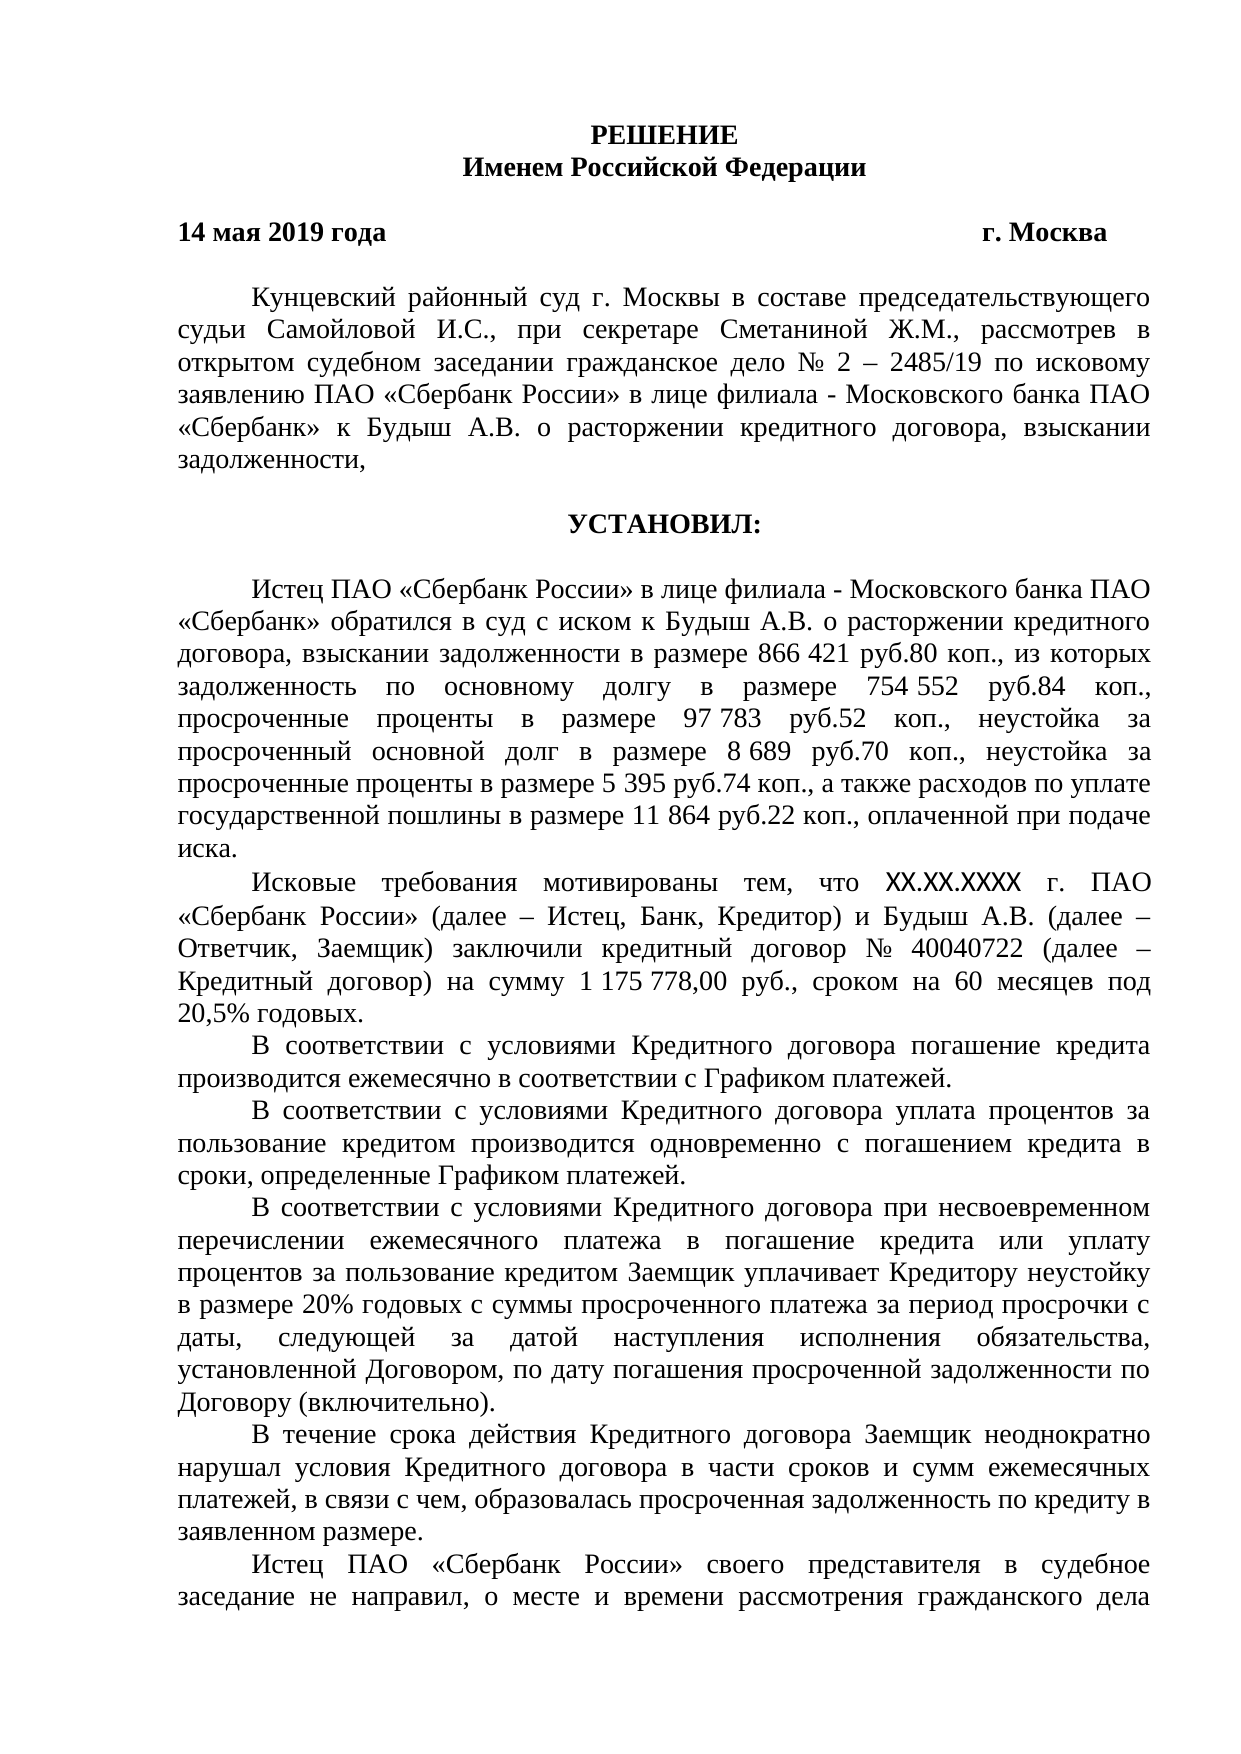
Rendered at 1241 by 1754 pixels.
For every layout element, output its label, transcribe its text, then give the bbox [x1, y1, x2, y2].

text 14 мая 2019 года г. Москва [177, 215, 1152, 248]
text В соответствии с условиями Кредитного договора уплата процентов за пользование кредитом производится одновременно с погашением кредита в сроки, определенные Графиком платежей. [177, 1093, 1152, 1190]
text В течение срока действия Кредитного договора Заемщик неоднократно нарушал условия Кредитного договора в части сроков и сумм ежемесячных платежей, в связи с чем, образовалась просроченная задолженность по кредиту в заявленном размере. [177, 1417, 1152, 1547]
text РЕШЕНИЕ [177, 118, 1152, 151]
text Истец ПАО «Сбербанк России» в лице филиала - Московского банка ПАО «Сбербанк» обратился в суд с иском к Будыш А.В. о расторжении кредитного договора, взыскании задолженности в размере 866 421 руб.80 коп., из которых задолженность по основному долгу в размере 754 552 руб.84 коп., просроченные проценты в размере 97 783 руб.52 коп., неустойка за просроченный основной долг в размере 8 689 руб.70 коп., неустойка за просроченные проценты в размере 5 395 руб.74 коп., а также расходов по уплате государственной пошлины в размере 11 864 руб.22 коп., оплаченной при подаче иска. [177, 572, 1152, 863]
text Именем Российской Федерации [177, 151, 1152, 183]
text УСТАНОВИЛ: [177, 507, 1152, 539]
text Кунцевский районный суд г. Москвы в составе председательствующего судьи Самойловой И.С., при секретаре Сметаниной Ж.М., рассмотрев в открытом судебном заседании гражданское дело № 2 – 2485/19 по исковому заявлению ПАО «Сбербанк России» в лице филиала - Московского банка ПАО «Сбербанк» к Будыш А.В. о расторжении кредитного договора, взыскании задолженности, [177, 280, 1152, 474]
text В соответствии с условиями Кредитного договора погашение кредита производится ежемесячно в соответствии с Графиком платежей. [177, 1028, 1152, 1093]
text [177, 1547, 1152, 1612]
text В соответствии с условиями Кредитного договора при несвоевременном перечислении ежемесячного платежа в погашение кредита или уплату процентов за пользование кредитом Заемщик уплачивает Кредитору неустойку в размере 20% годовых с суммы просроченного платежа за период просрочки с даты, следующей за датой наступления исполнения обязательства, установленной Договором, по дату погашения просроченной задолженности по Договору (включительно). [177, 1190, 1152, 1417]
text Исковые требования мотивированы тем, что ХХ.ХХ.ХХХХ г. ПАО «Сбербанк России» (далее – Истец, Банк, Кредитор) и Будыш А.В. (далее – Ответчик, Заемщик) заключили кредитный договор № 40040722 (далее – Кредитный договор) на сумму 1 175 778,00 руб., сроком на 60 месяцев под 20,5% годовых. [177, 863, 1152, 1028]
